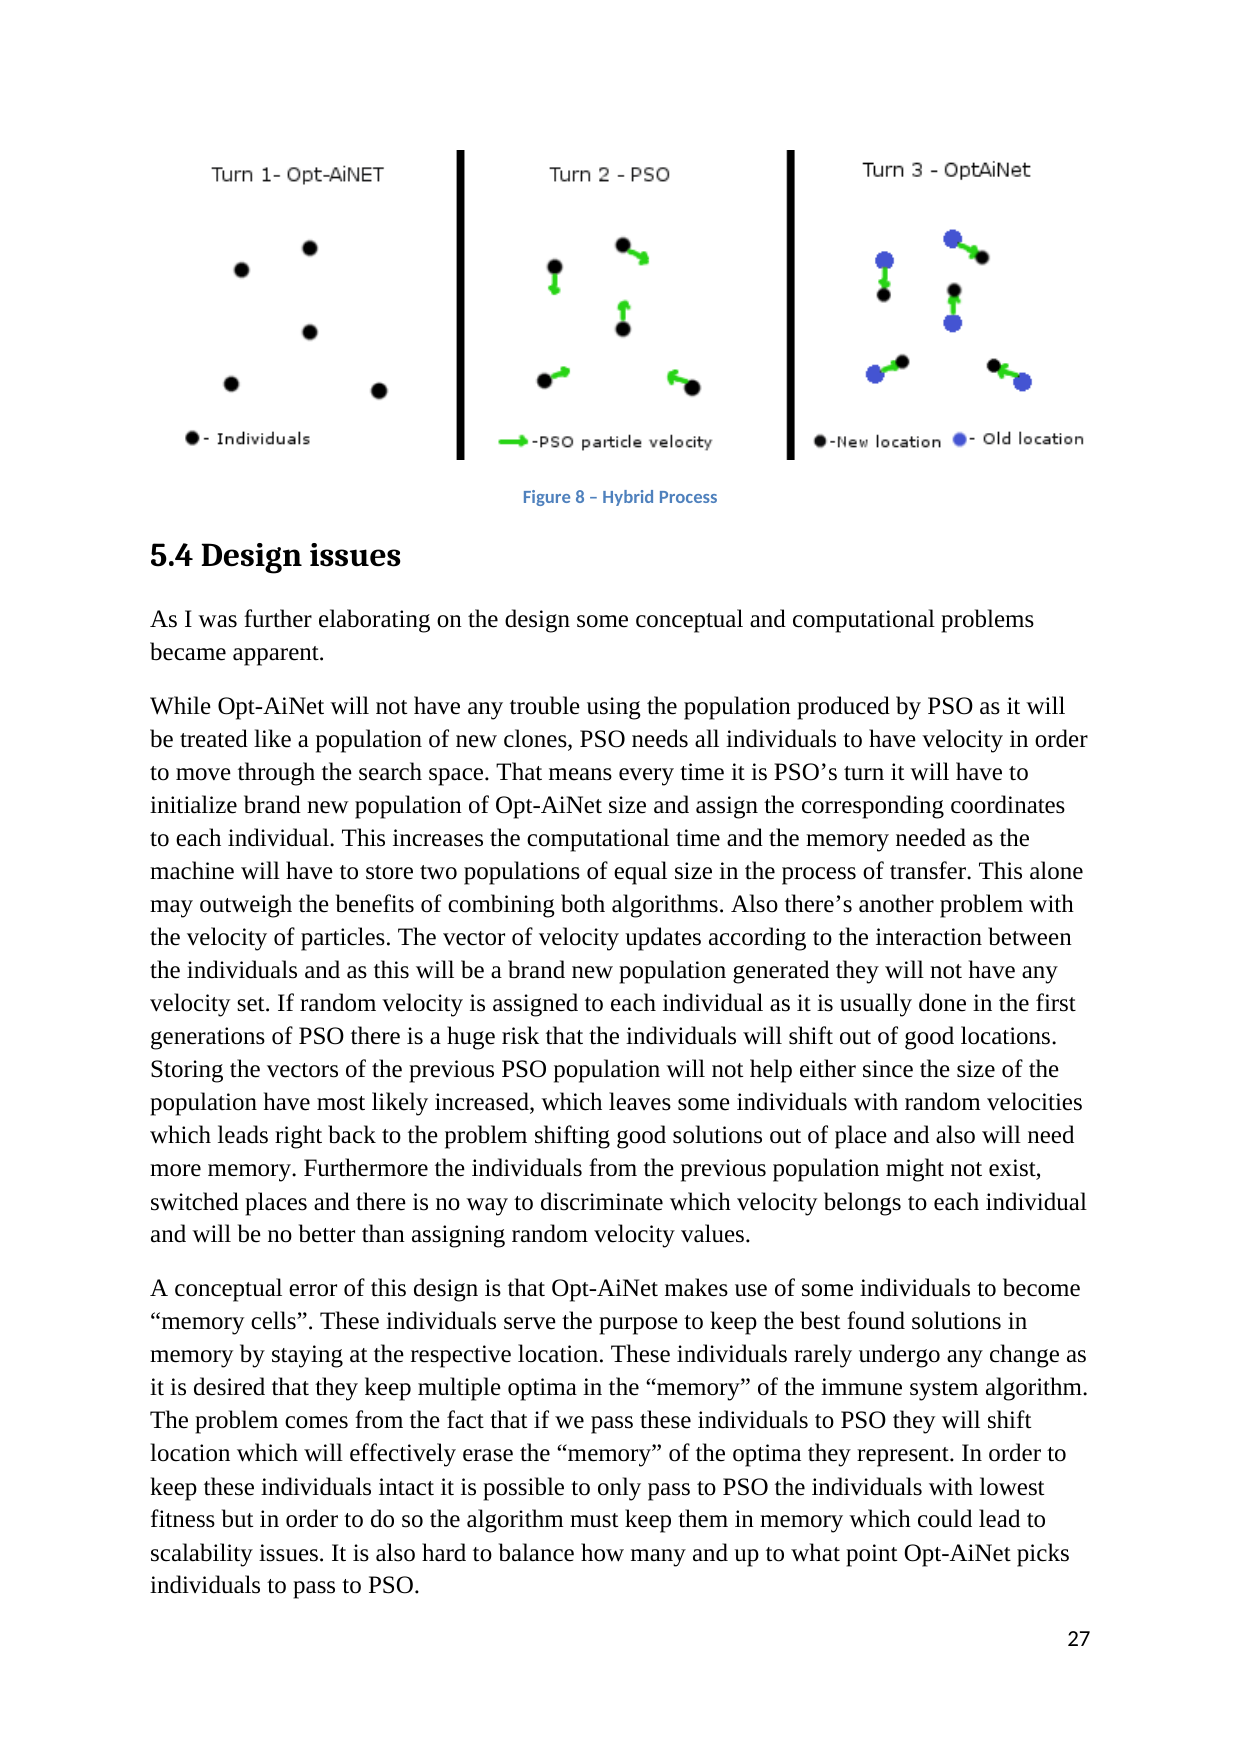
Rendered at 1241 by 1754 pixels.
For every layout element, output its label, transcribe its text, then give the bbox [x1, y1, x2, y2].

text Figure 8 – Hybrid Process [150, 485, 1090, 508]
picture [150, 150, 1091, 460]
text A conceptual error of this design is that Opt-AiNet makes use of some individuals to become “memory cells”. These individuals serve the purpose to keep the best found solutions in memory by staying at the respective location. These individuals rarely undergo any change as it is desired that they keep multiple optima in the “memory” of the immune system algorithm. The problem comes from the fact that if we pass these individuals to PSO they will shift location which will effectively erase the “memory” of the optima they represent. In order to keep these individuals intact it is possible to only pass to PSO the individuals with lowest fitness but in order to do so the algorithm must keep them in memory which could lead to scalability issues. It is also hard to balance how many and up to what point Opt-AiNet picks individuals to pass to PSO. [150, 1273, 1090, 1599]
text While Opt-AiNet will not have any trouble using the population produced by PSO as it will be treated like a population of new clones, PSO needs all individuals to have velocity in order to move through the search space. That means every time it is PSO’s turn it will have to initialize brand new population of Opt-AiNet size and assign the corresponding coordinates to each individual. This increases the computational time and the memory needed as the machine will have to store two populations of equal size in the process of transfer. This alone may outweigh the benefits of combining both algorithms. Also there’s another problem with the velocity of particles. The vector of velocity updates according to the interaction between the individuals and as this will be a brand new population generated they will not have any velocity set. If random velocity is assigned to each individual as it is usually done in the first generations of PSO there is a huge risk that the individuals will shift out of good locations. Storing the vectors of the previous PSO population will not help either since the size of the population have most likely increased, which leaves some individuals with random velocities which leads right back to the problem shifting good solutions out of place and also will need more memory. Furthermore the individuals from the previous population might not exist, switched places and there is no way to discriminate which velocity belongs to each individual and will be no better than assigning random velocity values. [150, 691, 1090, 1248]
subtitle 5.4 Design issues [150, 537, 1090, 575]
text As I was further elaborating on the design some conceptual and computational problems became apparent. [150, 604, 1090, 666]
